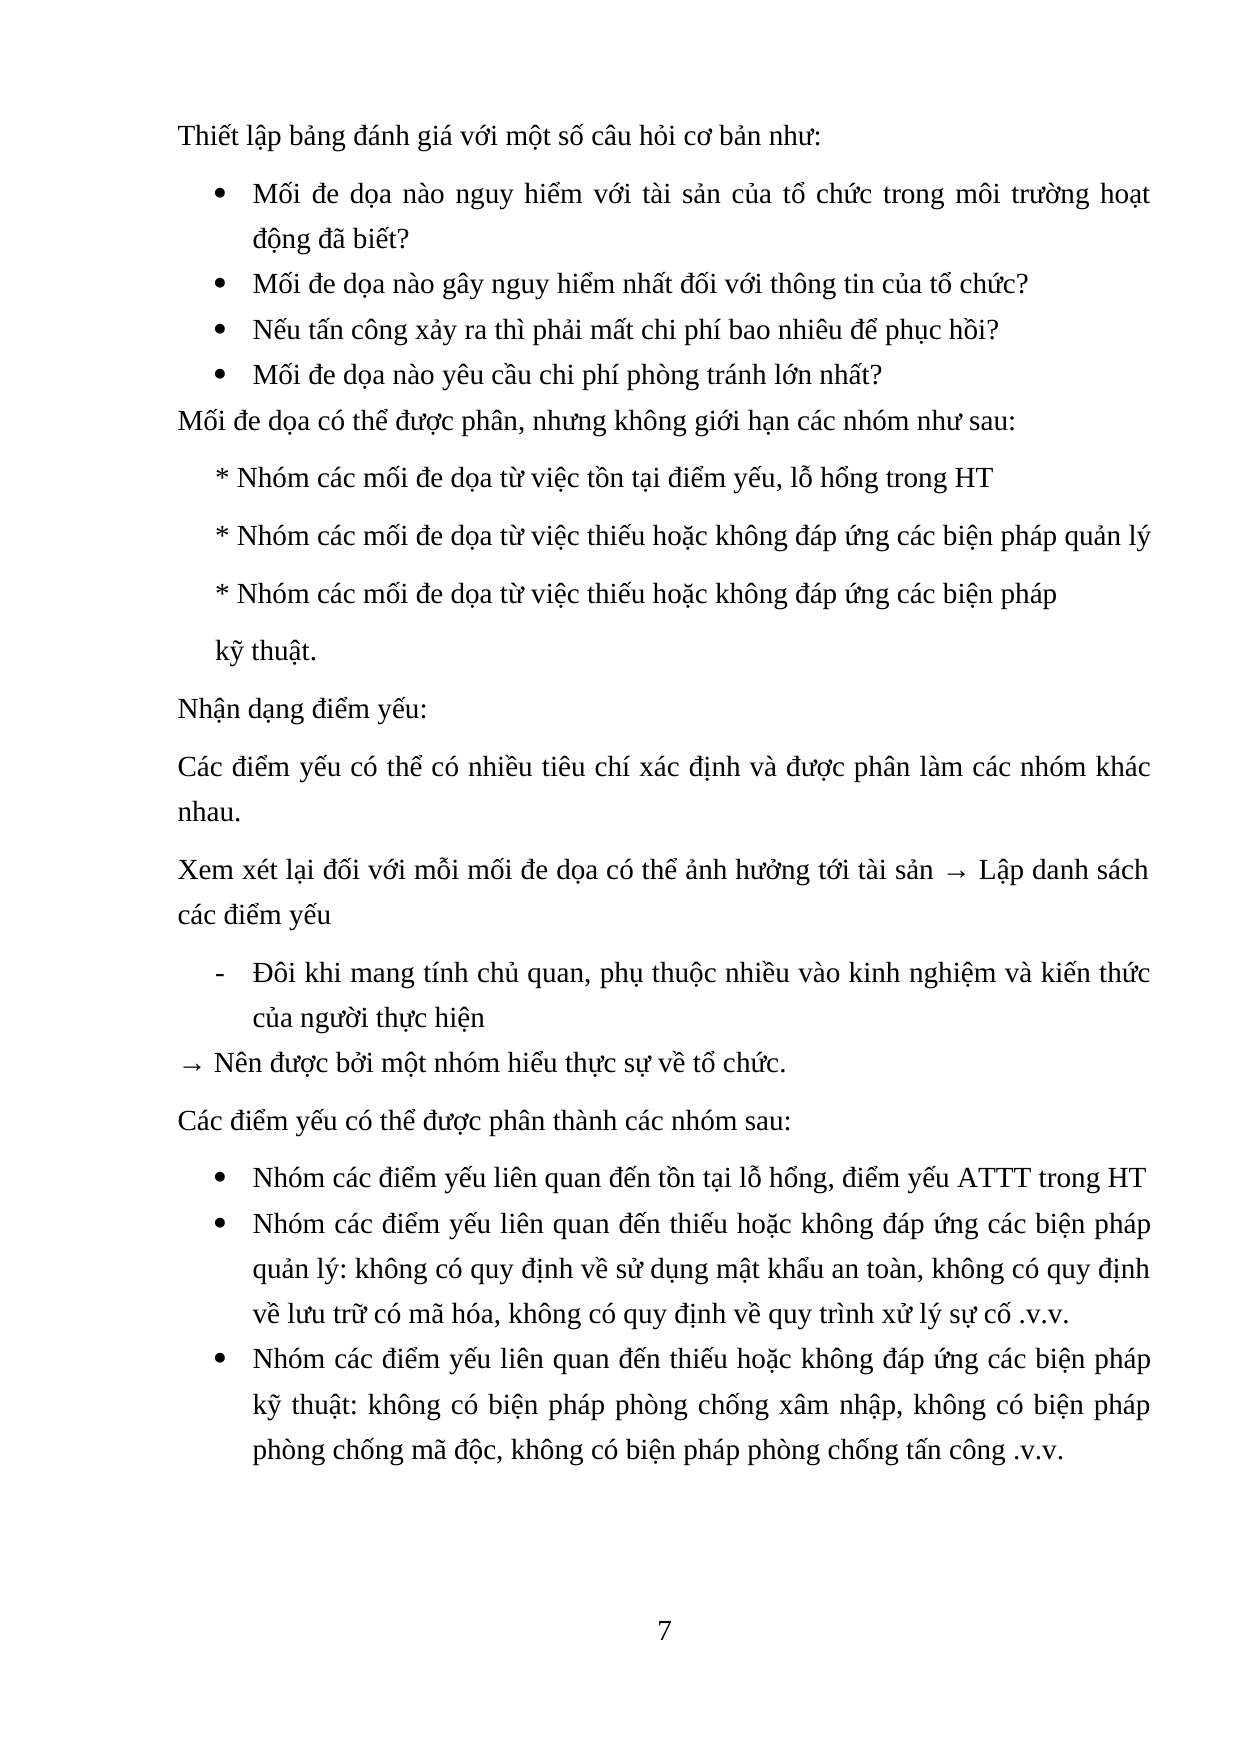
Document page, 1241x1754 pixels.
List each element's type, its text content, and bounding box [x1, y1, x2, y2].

list Nếu tấn công xảy ra thì phải mất chi phí bao nhiêu để phục hồi? [215, 312, 1152, 345]
text Các điểm yếu có thể có nhiều tiêu chí xác định và được phân làm các nhóm khác nhau. [177, 749, 1152, 828]
text * Nhóm các mối đe dọa từ việc thiếu hoặc không đáp ứng các biện pháp quản lý [177, 518, 1152, 552]
text kỹ thuật. [215, 633, 1152, 667]
list Mối đe dọa nào yêu cầu chi phí phòng tránh lớn nhất? [215, 357, 1152, 391]
list Mối đe dọa nào nguy hiểm với tài sản của tổ chức trong môi trường hoạt động đã biết? [215, 176, 1152, 255]
list Nhóm các điểm yếu liên quan đến thiếu hoặc không đáp ứng các biện pháp kỹ thuật: không có biện pháp phòng chống xâm nhập, không có biện pháp phòng chống mã độc, không có biện pháp phòng chống tấn công .v.v. [215, 1342, 1152, 1466]
list Đôi khi mang tính chủ quan, phụ thuộc nhiều vào kinh nghiệm và kiến thức của người thực hiện [215, 955, 1152, 1033]
list Nhóm các điểm yếu liên quan đến thiếu hoặc không đáp ứng các biện pháp quản lý: không có quy định về sử dụng mật khẩu an toàn, không có quy định về lưu trữ có mã hóa, không có quy định về quy trình xử lý sự cố .v.v. [215, 1206, 1152, 1330]
text Thiết lập bảng đánh giá với một số câu hỏi cơ bản như: [177, 118, 1152, 152]
list Nhóm các điểm yếu liên quan đến tồn tại lỗ hổng, điểm yếu ATTT trong HT [215, 1161, 1152, 1194]
text Mối đe dọa có thể được phân, nhưng không giới hạn các nhóm như sau: [177, 403, 1152, 436]
list Mối đe dọa nào gây nguy hiểm nhất đối với thông tin của tổ chức? [215, 266, 1152, 300]
text * Nhóm các mối đe dọa từ việc tồn tại điểm yếu, lỗ hổng trong HT [215, 460, 1152, 494]
text Nhận dạng điểm yếu: [177, 691, 1152, 725]
text → Nên được bởi một nhóm hiểu thực sự về tổ chức. [177, 1045, 1152, 1079]
text Các điểm yếu có thể được phân thành các nhóm sau: [177, 1103, 1152, 1136]
text Xem xét lại đối với mỗi mối đe dọa có thể ảnh hưởng tới tài sản → Lập danh sách các điểm yếu [177, 852, 1152, 931]
text * Nhóm các mối đe dọa từ việc thiếu hoặc không đáp ứng các biện pháp [215, 576, 1152, 609]
